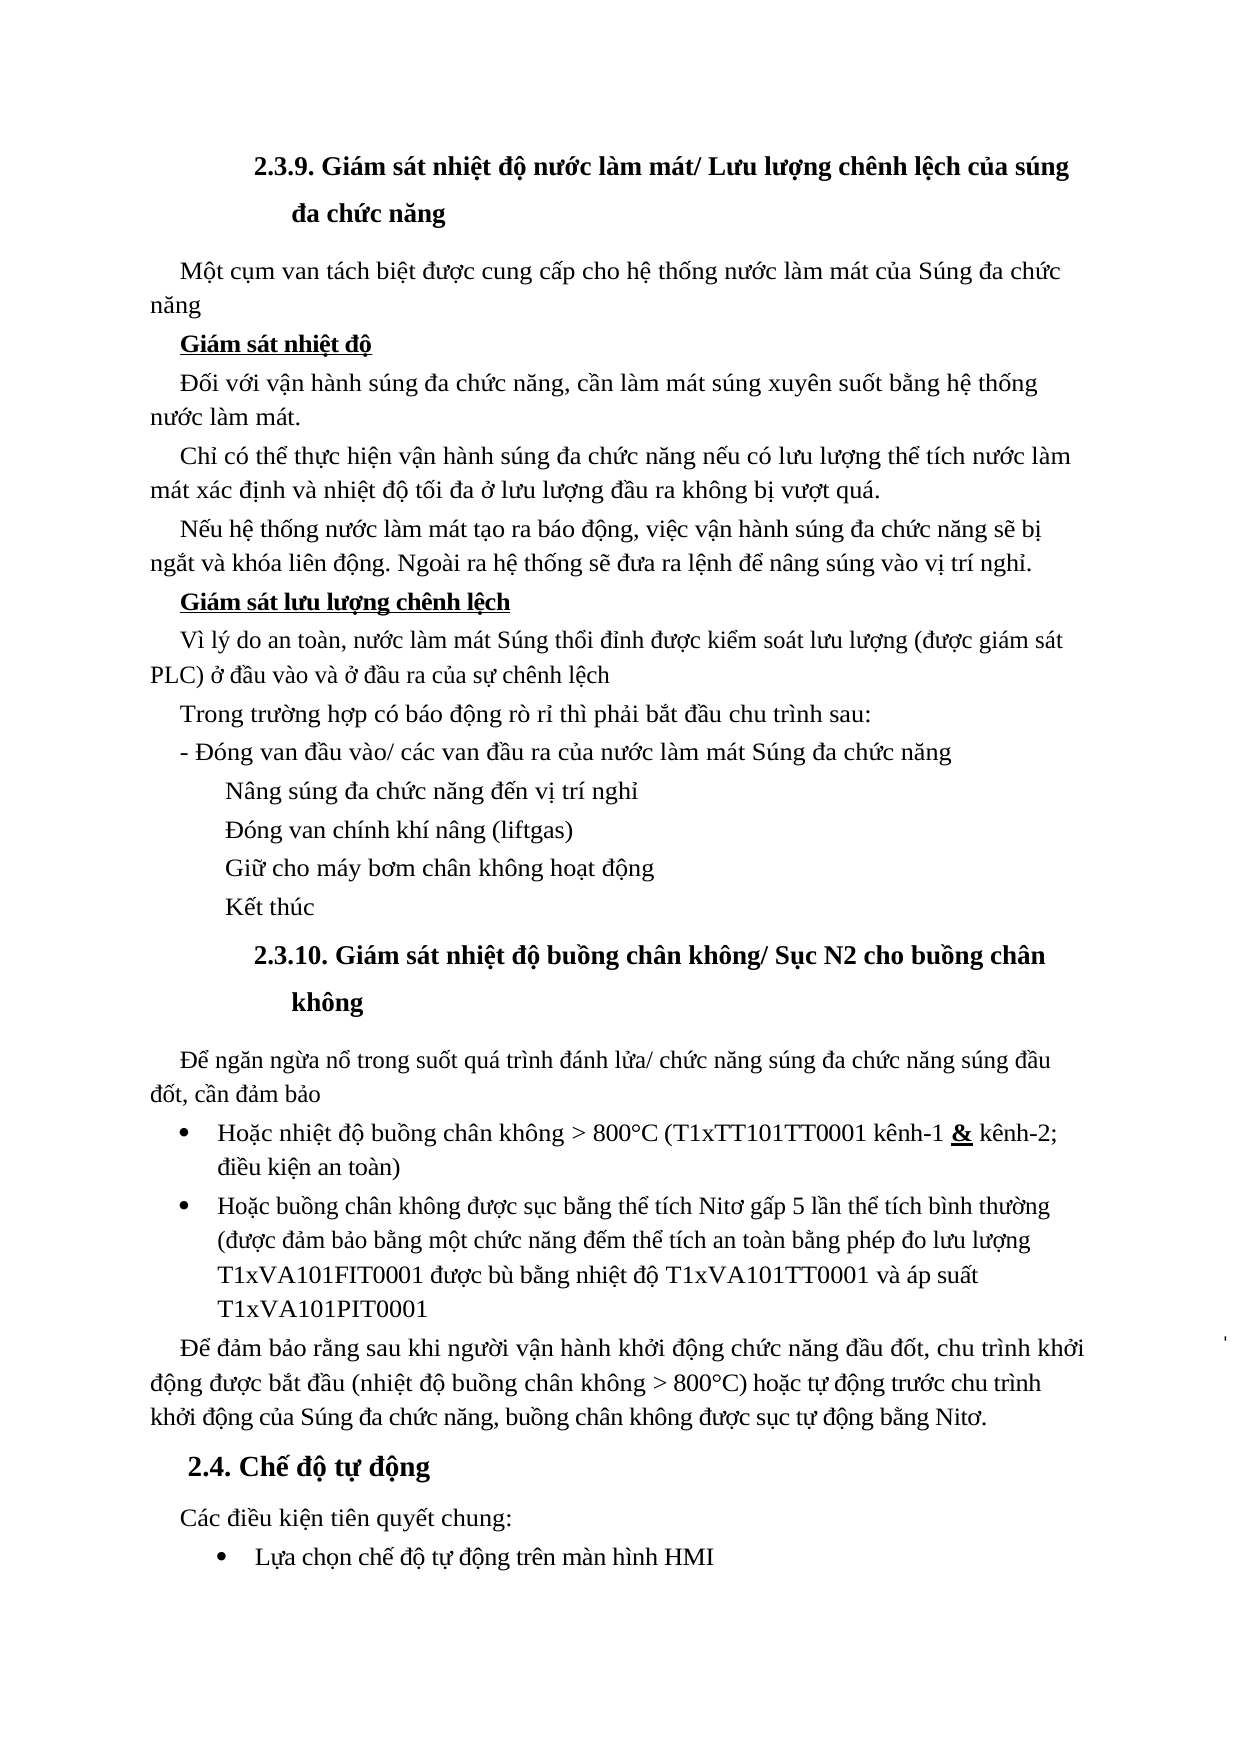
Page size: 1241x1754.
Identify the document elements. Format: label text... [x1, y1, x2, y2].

text Giám sát lưu lượng chênh lệch [150, 587, 1090, 616]
text Để đảm bảo rằng sau khi người vận hành khởi động chức năng đầu đốt, chu trình khởi động được bắt đầu (nhiệt độ buồng chân không > 800°C) hoặc tự động trước chu trình khởi động của Súng đa chức năng, buồng chân không được sục tự động bằng Nitơ. [150, 1333, 1090, 1431]
text Kết thúc [150, 892, 1090, 921]
text Chỉ có thể thực hiện vận hành súng đa chức năng nếu có lưu lượng thể tích nước làm mát xác định và nhiệt độ tối đa ở lưu lượng đầu ra không bị vượt quá. [150, 441, 1090, 504]
text - Đóng van đầu vào/ các van đầu ra của nước làm mát Súng đa chức năng [150, 737, 1090, 766]
text Nâng súng đa chức năng đến vị trí nghỉ [150, 776, 1090, 805]
text Một cụm van tách biệt được cung cấp cho hệ thống nước làm mát của Súng đa chức năng [150, 256, 1090, 319]
text Nếu hệ thống nước làm mát tạo ra báo động, việc vận hành súng đa chức năng sẽ bị ngắt và khóa liên động. Ngoài ra hệ thống sẽ đưa ra lệnh để nâng súng vào vị trí nghỉ. [150, 514, 1090, 577]
text Giữ cho máy bơm chân không hoạt động [150, 853, 1090, 882]
subtitle Giám sát nhiệt độ nước làm mát/ Lưu lượng chênh lệch của súng đa chức năng [253, 150, 1090, 228]
subtitle Chế độ tự động [187, 1449, 1090, 1483]
text Trong trường hợp có báo động rò rỉ thì phải bắt đầu chu trình sau: [150, 699, 1090, 727]
subtitle Giám sát nhiệt độ buồng chân không/ Sục N2 cho buồng chân không [253, 939, 1090, 1017]
text Đối với vận hành súng đa chức năng, cần làm mát súng xuyên suốt bằng hệ thống nước làm mát. [150, 368, 1090, 431]
list Lựa chọn chế độ tự động trên màn hình HMI [217, 1542, 1090, 1571]
text Các điều kiện tiên quyết chung: [150, 1503, 1090, 1532]
text Giám sát nhiệt độ [150, 329, 1090, 358]
text Vì lý do an toàn, nước làm mát Súng thổi đỉnh được kiểm soát lưu lượng (được giám sát PLC) ở đầu vào và ở đầu ra của sự chênh lệch [150, 626, 1090, 689]
list Hoặc buồng chân không được sục bằng thể tích Nitơ gấp 5 lần thể tích bình thường (được đảm bảo bằng một chức năng đếm thể tích an toàn bằng phép đo lưu lượng T1xVA101FIT0001 được bù bằng nhiệt độ T1xVA101TT0001 và áp suất T1xVA101PIT0001 [179, 1191, 1090, 1323]
text Đóng van chính khí nâng (liftgas) [150, 815, 1090, 843]
text Để ngăn ngừa nổ trong suốt quá trình đánh lửa/ chức năng súng đa chức năng súng đầu đốt, cần đảm bảo [150, 1045, 1090, 1108]
list Hoặc nhiệt độ buồng chân không > 800°C (T1xTT101TT0001 kênh-1 & kênh-2; điều kiện an toàn) [179, 1118, 1090, 1181]
